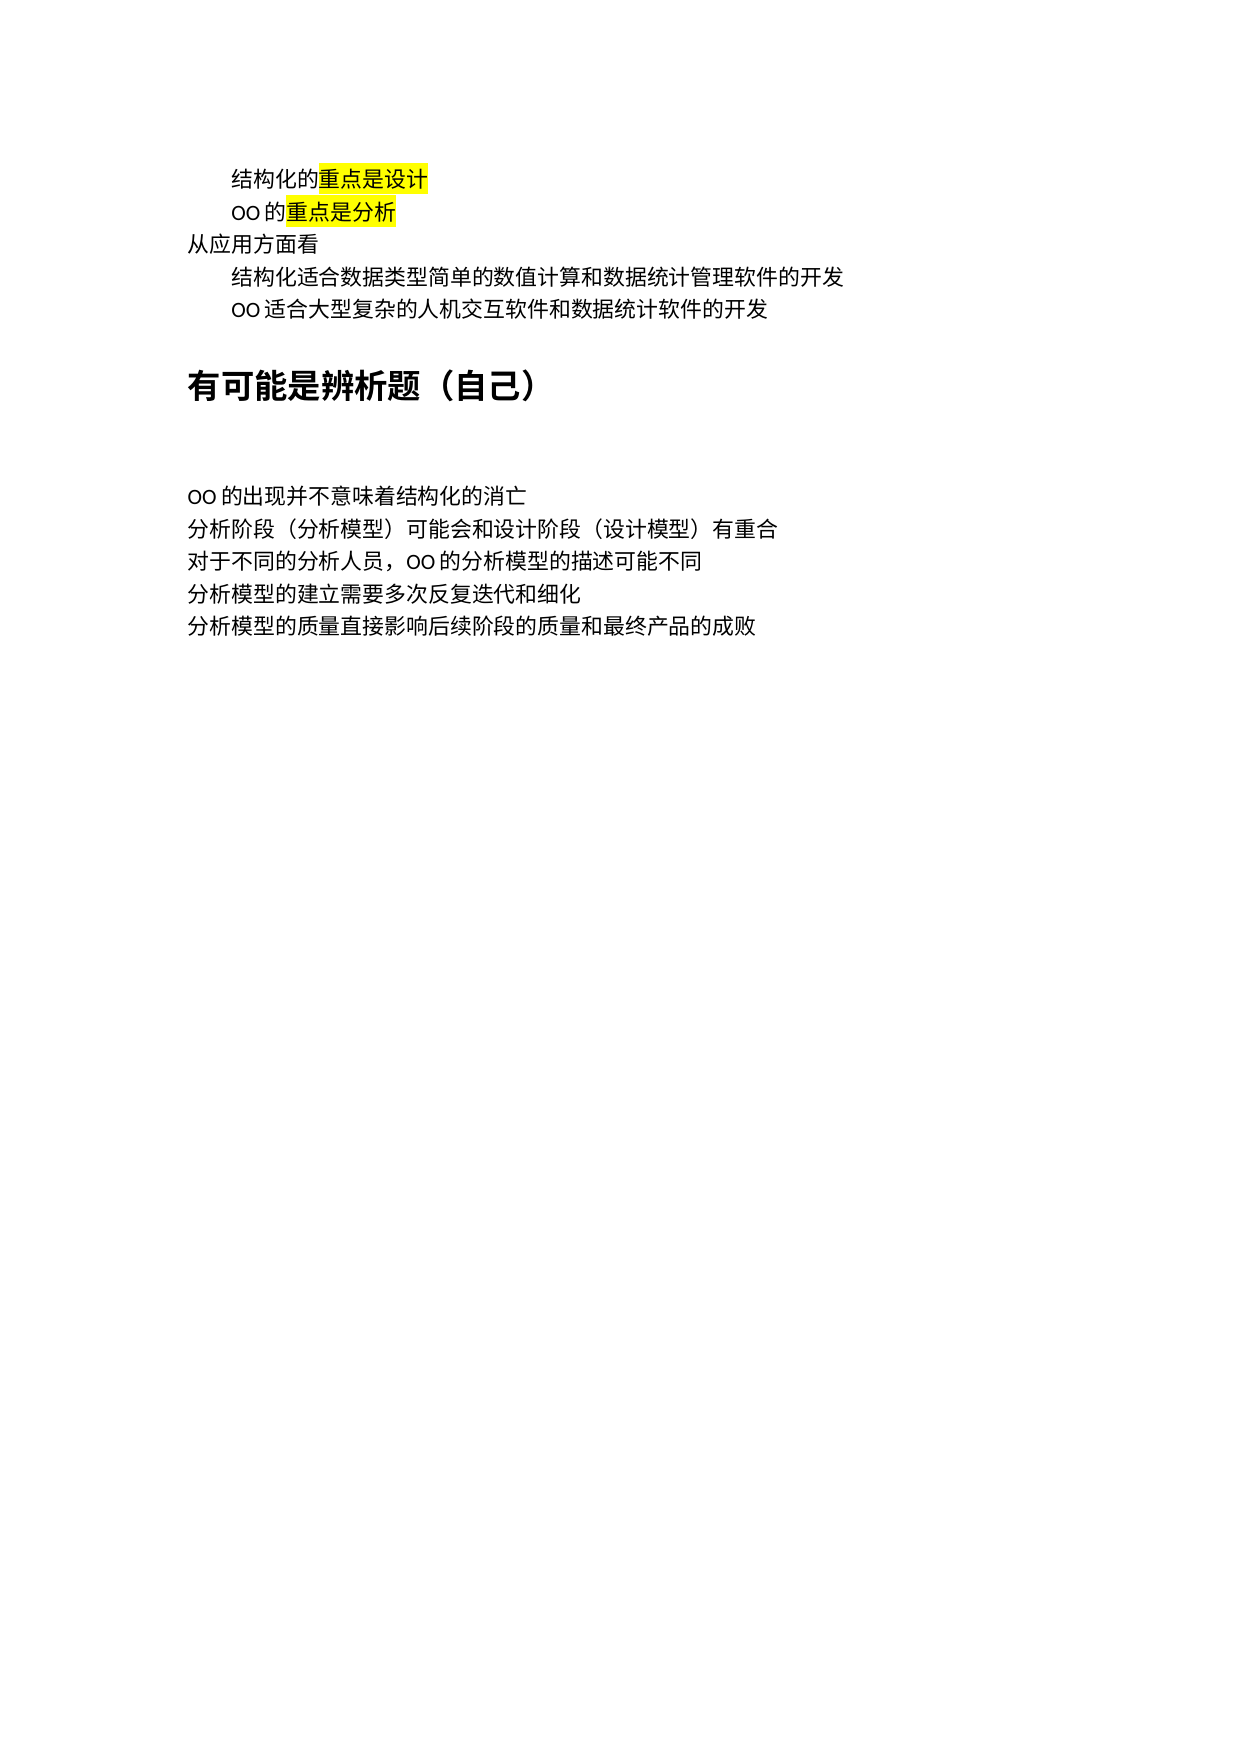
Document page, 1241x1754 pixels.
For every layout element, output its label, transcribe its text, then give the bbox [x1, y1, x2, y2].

subtitle 有可能是辨析题（自己） [187, 352, 1053, 417]
text OO的重点是分析 [187, 194, 1053, 227]
text OO适合大型复杂的人机交互软件和数据统计软件的开发 [187, 292, 1053, 324]
text OO的出现并不意味着结构化的消亡 [187, 479, 1053, 511]
text 结构化适合数据类型简单的数值计算和数据统计管理软件的开发 [187, 259, 1053, 292]
text 分析模型的建立需要多次反复迭代和细化 [187, 576, 1053, 609]
text 分析阶段（分析模型）可能会和设计阶段（设计模型）有重合 [187, 511, 1053, 544]
text 结构化的重点是设计 [187, 162, 1053, 194]
text 从应用方面看 [187, 227, 1053, 259]
text 对于不同的分析人员，OO的分析模型的描述可能不同 [187, 544, 1053, 576]
text 分析模型的质量直接影响后续阶段的质量和最终产品的成败 [187, 609, 1053, 641]
